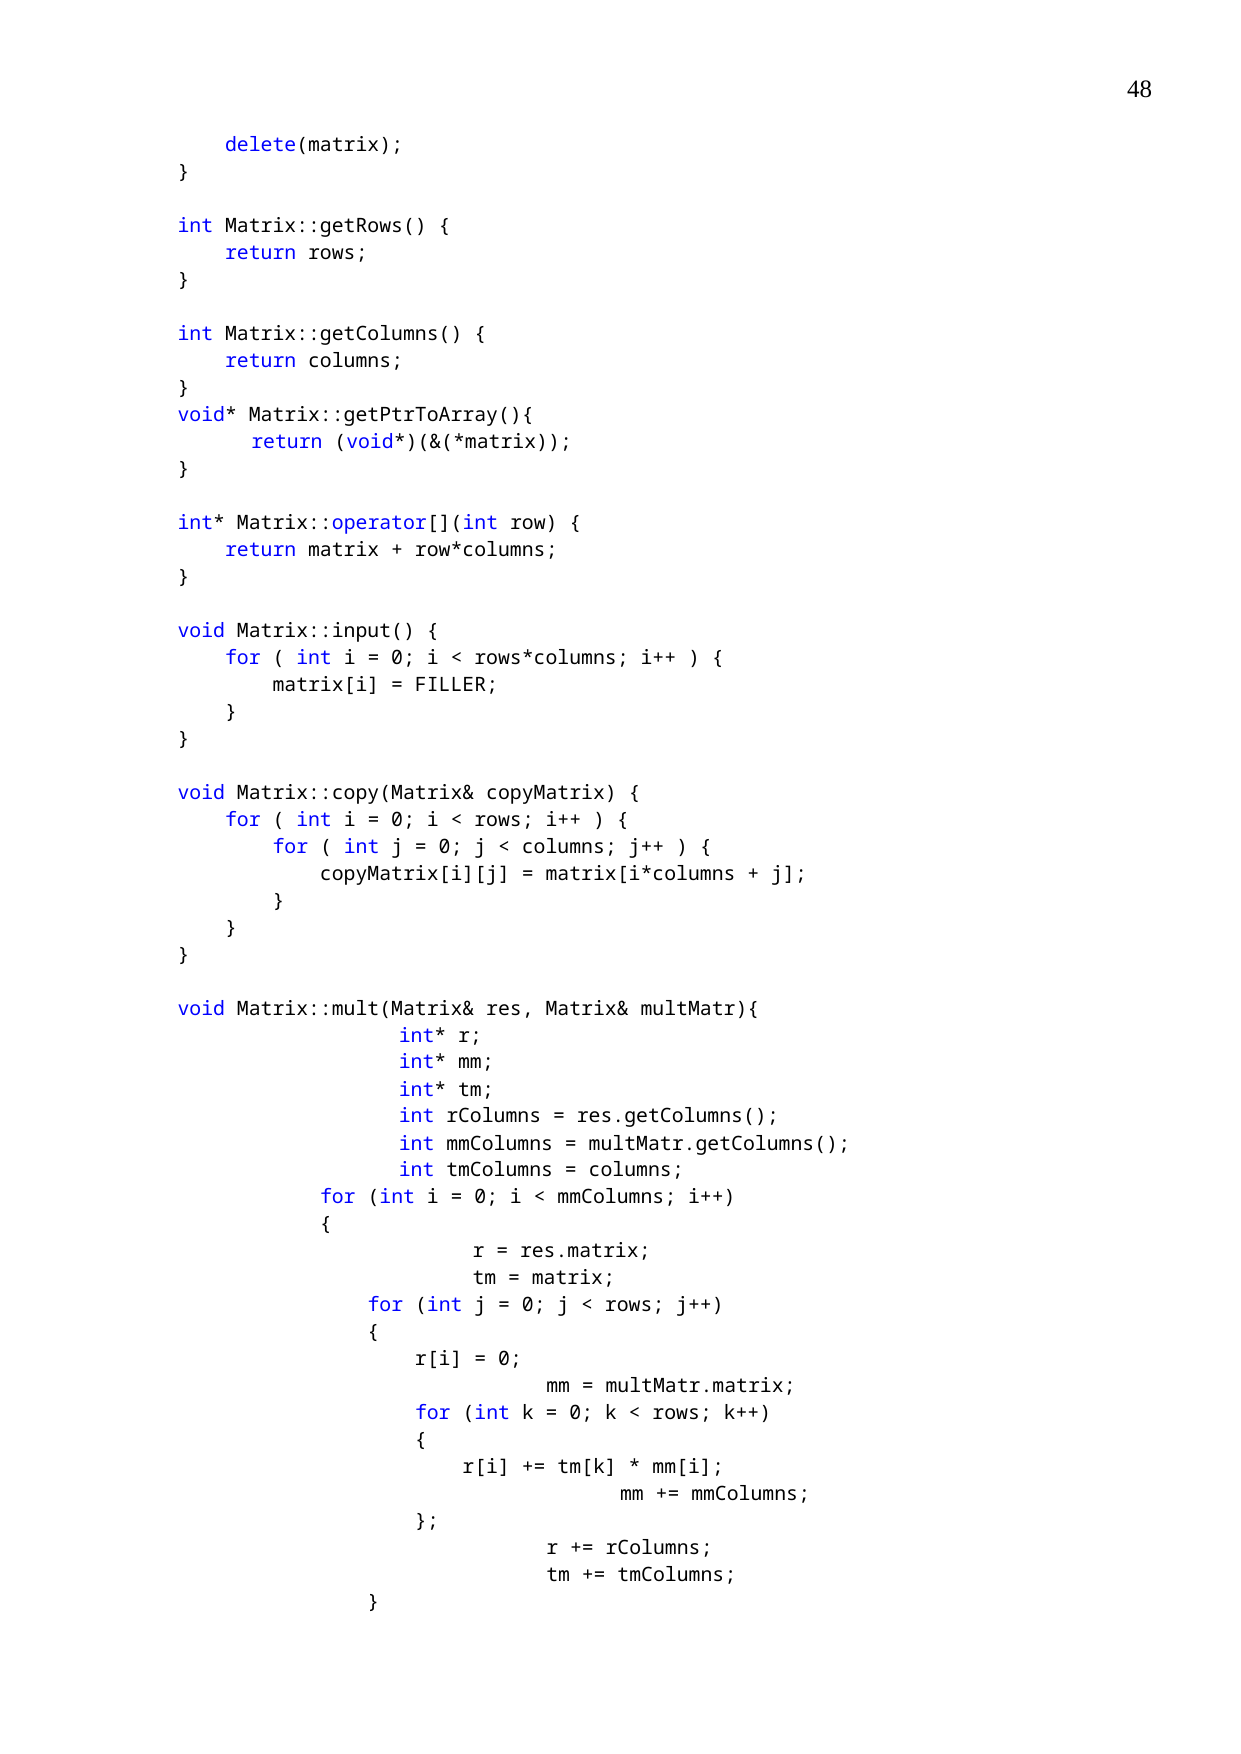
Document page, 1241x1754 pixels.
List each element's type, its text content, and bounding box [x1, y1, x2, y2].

text for ( int i = 0; i < rows; i++ ) { [177, 805, 1152, 832]
text for ( int i = 0; i < rows*columns; i++ ) { [177, 643, 1152, 670]
text }; [177, 1506, 1152, 1533]
text int rColumns = res.getColumns(); [177, 1102, 1152, 1129]
text { [177, 1426, 1152, 1452]
text return columns; [177, 346, 1152, 373]
text int Matrix::getRows() { [177, 211, 1152, 238]
text } [177, 1587, 1152, 1614]
text void Matrix::copy(Matrix& copyMatrix) { [177, 778, 1152, 805]
text for (int i = 0; i < mmColumns; i++) [177, 1183, 1152, 1210]
text } [177, 724, 1152, 751]
text } [177, 373, 1152, 400]
text int tmColumns = columns; [177, 1156, 1152, 1183]
text } [177, 940, 1152, 967]
text } [177, 913, 1152, 940]
text tm = matrix; [177, 1264, 1152, 1291]
text copyMatrix[i][j] = matrix[i*columns + j]; [177, 859, 1152, 886]
text r += rColumns; [177, 1533, 1152, 1560]
text void Matrix::mult(Matrix& res, Matrix& multMatr){ [177, 994, 1152, 1021]
text void* Matrix::getPtrToArray(){ [177, 400, 1152, 427]
text tm += tmColumns; [177, 1560, 1152, 1587]
text int* r; [177, 1021, 1152, 1048]
text int* mm; [177, 1048, 1152, 1075]
text r[i] += tm[k] * mm[i]; [177, 1452, 1152, 1479]
text mm = multMatr.matrix; [177, 1372, 1152, 1398]
text r = res.matrix; [177, 1237, 1152, 1264]
text } [177, 562, 1152, 589]
text } [177, 157, 1152, 184]
text return matrix + row*columns; [177, 535, 1152, 562]
text mm += mmColumns; [177, 1479, 1152, 1506]
text matrix[i] = FILLER; [177, 670, 1152, 697]
text { [177, 1318, 1152, 1344]
text int mmColumns = multMatr.getColumns(); [177, 1129, 1152, 1156]
text } [177, 697, 1152, 724]
text int Matrix::getColumns() { [177, 319, 1152, 346]
text } [177, 454, 1152, 481]
text void Matrix::input() { [177, 616, 1152, 643]
text for (int k = 0; k < rows; k++) [177, 1398, 1152, 1426]
text return rows; [177, 238, 1152, 265]
text r[i] = 0; [177, 1344, 1152, 1372]
text } [177, 886, 1152, 913]
text for (int j = 0; j < rows; j++) [177, 1291, 1152, 1318]
text for ( int j = 0; j < columns; j++ ) { [177, 832, 1152, 859]
text return (void*)(&(*matrix)); [177, 427, 1152, 454]
text int* Matrix::operator[](int row) { [177, 508, 1152, 535]
text int* tm; [177, 1075, 1152, 1102]
text delete(matrix); [177, 131, 1152, 157]
text { [177, 1210, 1152, 1237]
text } [177, 265, 1152, 292]
